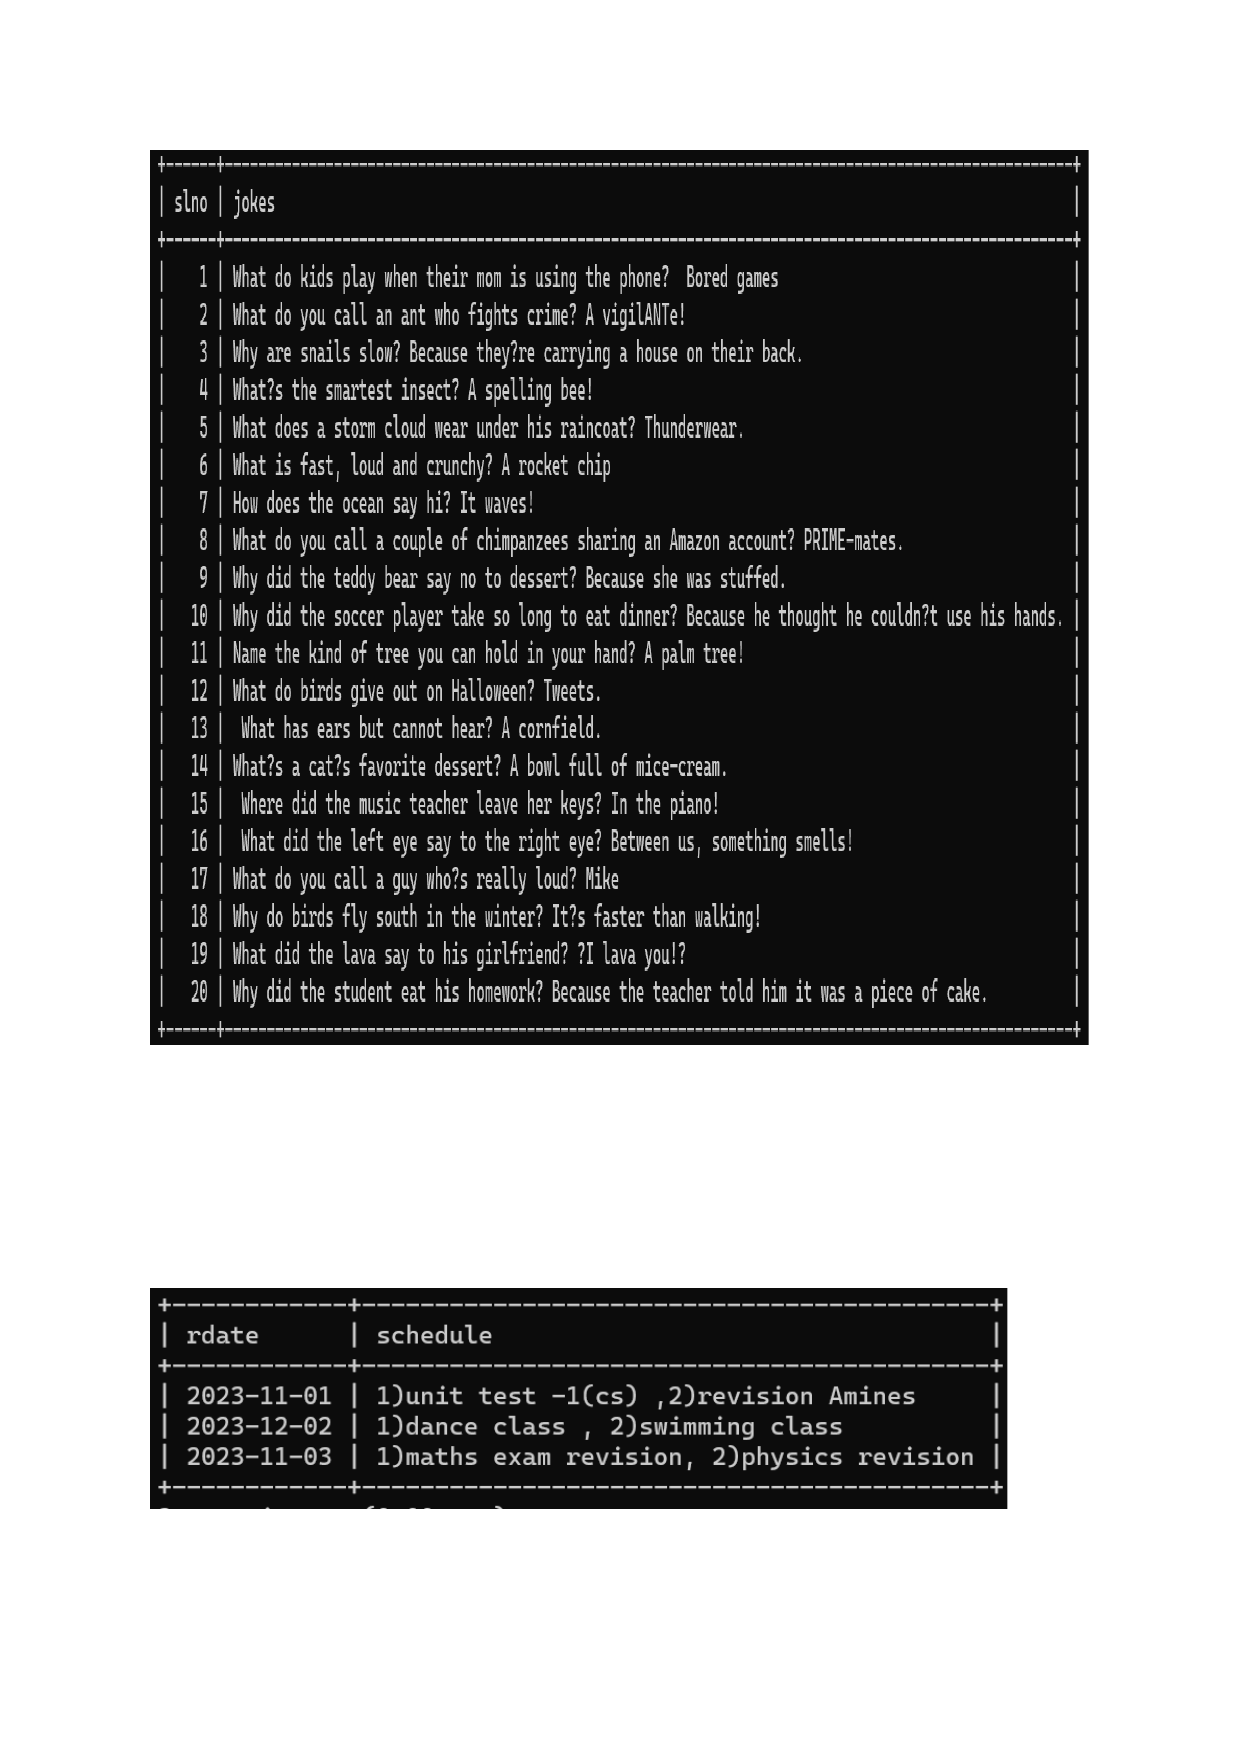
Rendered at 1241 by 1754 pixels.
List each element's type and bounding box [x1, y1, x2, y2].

picture [150, 150, 1089, 1045]
picture [150, 1288, 1008, 1509]
